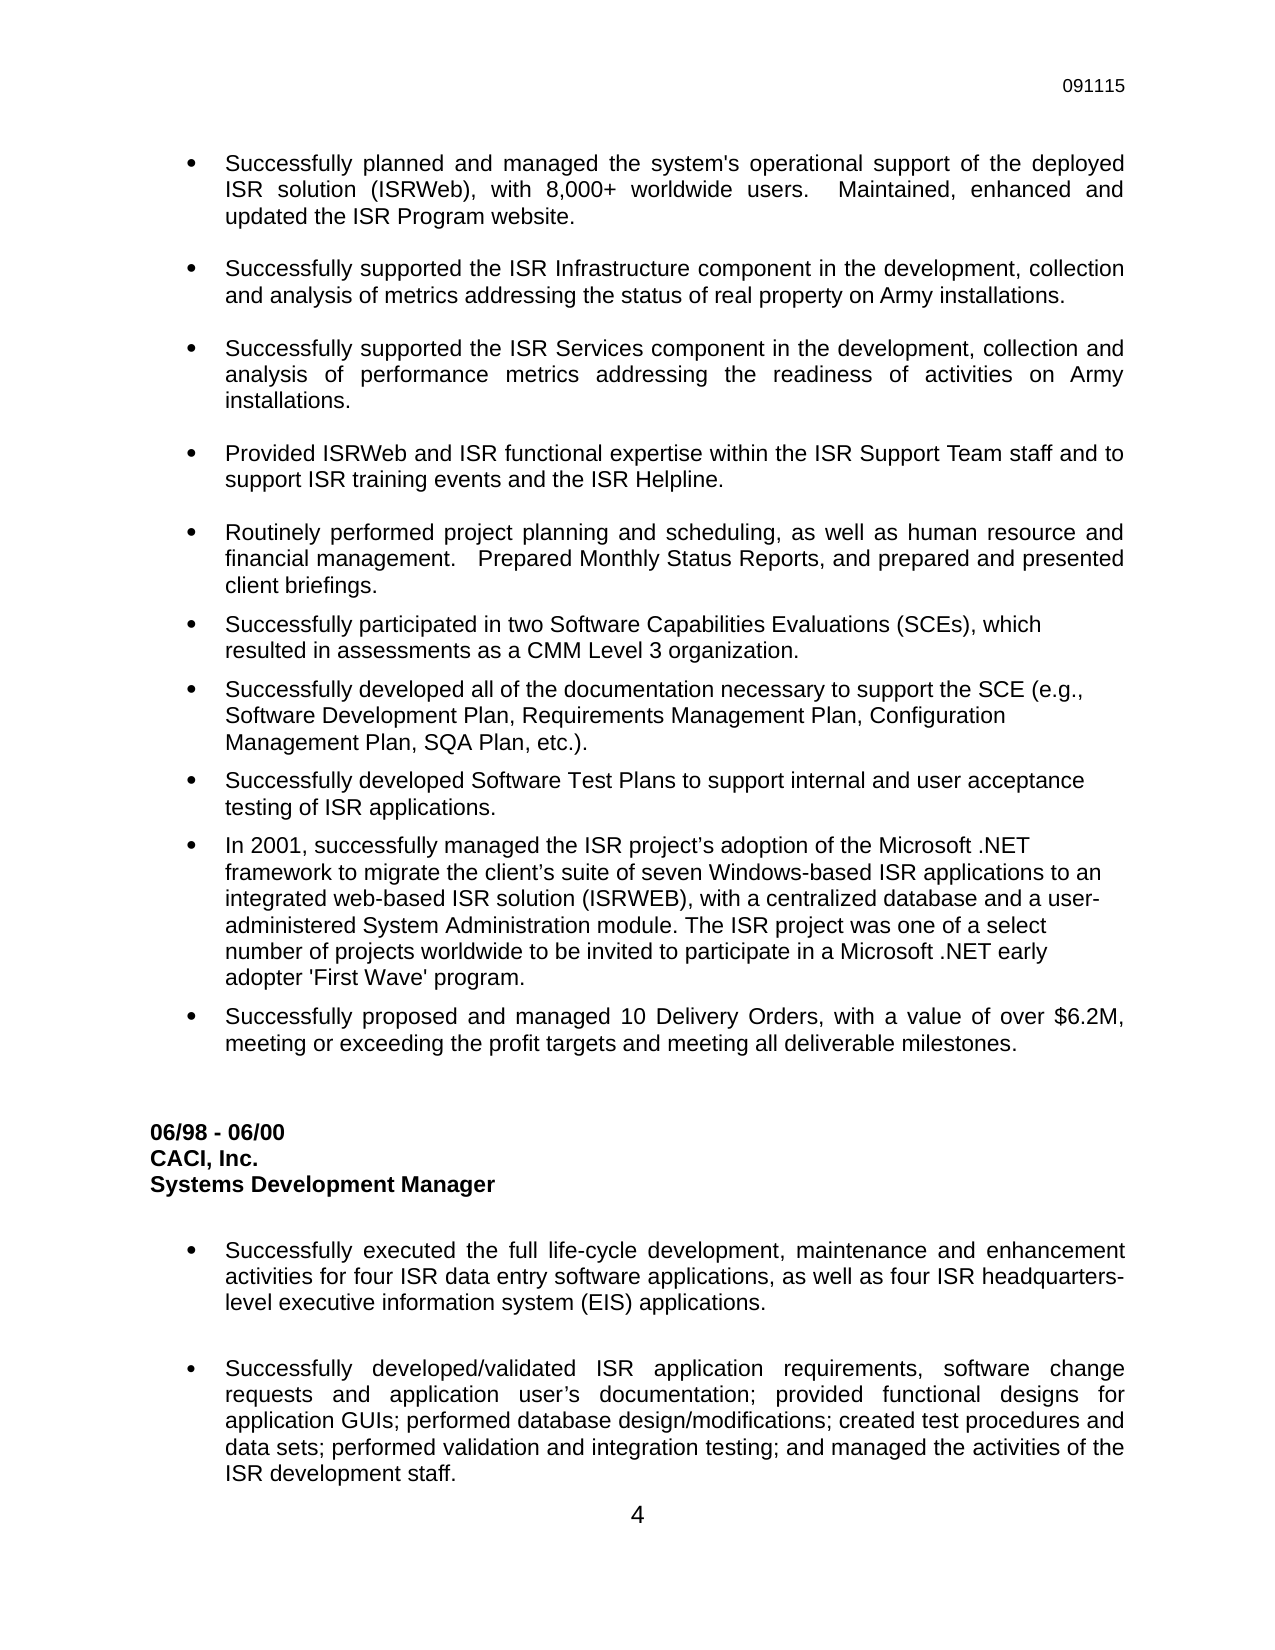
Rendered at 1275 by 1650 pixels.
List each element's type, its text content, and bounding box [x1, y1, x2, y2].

text 06/98 - 06/00 [150, 1095, 1125, 1145]
list Provided ISRWeb and ISR functional expertise within the ISR Support Team staff and to support ISR training events and the ISR Helpline. [187, 440, 1125, 493]
list In 2001, successfully managed the ISR project’s adoption of the Microsoft .NET framework to migrate the client’s suite of seven Windows-based ISR applications to an integrated web-based ISR solution (ISRWEB), with a centralized database and a user-administered System Administration module. The ISR project was one of a select number of projects worldwide to be invited to participate in a Microsoft .NET early adopter 'First Wave' program. [187, 832, 1125, 991]
list Routinely performed project planning and scheduling, as well as human resource and financial management. Prepared Monthly Status Reports, and prepared and presented client briefings. [187, 519, 1125, 598]
text Systems Development Manager [150, 1171, 1125, 1198]
list Successfully planned and managed the system's operational support of the deployed ISR solution (ISRWeb), with 8,000+ worldwide users. Maintained, enhanced and updated the ISR Program website. [187, 150, 1125, 229]
text CACI, Inc. [150, 1145, 1125, 1171]
list Successfully developed all of the documentation necessary to support the SCE (e.g., Software Development Plan, Requirements Management Plan, Configuration Management Plan, SQA Plan, etc.). [187, 676, 1125, 755]
list Successfully developed Software Test Plans to support internal and user acceptance testing of ISR applications. [187, 767, 1125, 820]
list Successfully proposed and managed 10 Delivery Orders, with a value of over $6.2M, meeting or exceeding the profit targets and meeting all deliverable milestones. [187, 1003, 1125, 1056]
list Successfully executed the full life-cycle development, maintenance and enhancement activities for four ISR data entry software applications, as well as four ISR headquarters-level executive information system (EIS) applications. [187, 1237, 1125, 1316]
list Successfully participated in two Software Capabilities Evaluations (SCEs), which resulted in assessments as a CMM Level 3 organization. [187, 611, 1125, 663]
list Successfully developed/validated ISR application requirements, software change requests and application user’s documentation; provided functional designs for application GUIs; performed database design/modifications; created test procedures and data sets; performed validation and integration testing; and managed the activities of the ISR development staff. [187, 1354, 1125, 1486]
list Successfully supported the ISR Infrastructure component in the development, collection and analysis of metrics addressing the status of real property on Army installations. [187, 255, 1125, 308]
list Successfully supported the ISR Services component in the development, collection and analysis of performance metrics addressing the readiness of activities on Army installations. [187, 334, 1125, 413]
